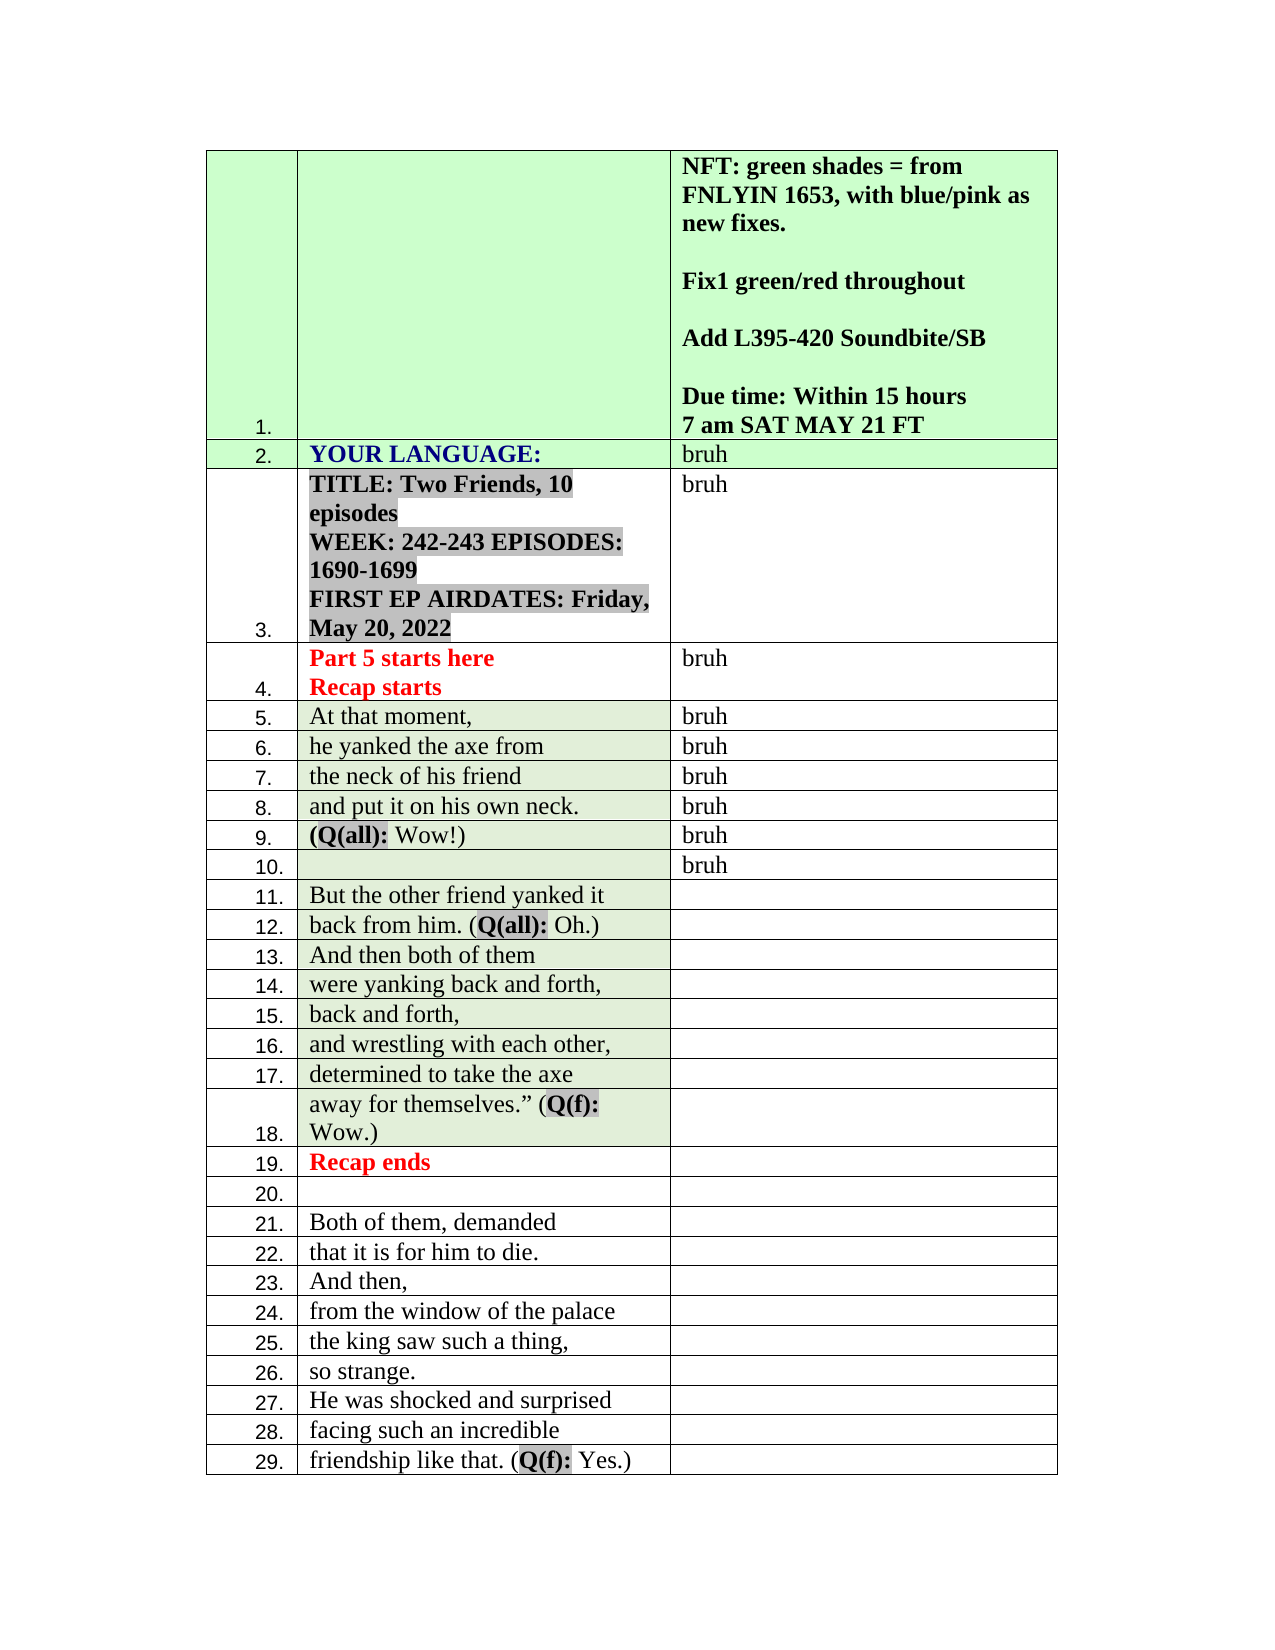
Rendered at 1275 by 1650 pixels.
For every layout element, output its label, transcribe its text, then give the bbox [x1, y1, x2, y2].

table_cell [207, 1059, 297, 1088]
table_cell [207, 643, 297, 700]
table_cell [671, 1266, 1057, 1295]
table_cell [207, 1147, 297, 1176]
table_cell the neck of his friend [298, 761, 670, 790]
table_cell [207, 1326, 297, 1355]
table_header [298, 151, 670, 438]
table_cell that it is for him to die. [298, 1237, 670, 1265]
table_cell bruh [671, 850, 1057, 879]
table_cell And then, [298, 1266, 670, 1295]
table_cell Part 5 starts here Recap starts [298, 643, 670, 700]
table_cell [207, 1445, 297, 1474]
table_cell facing such an incredible [298, 1415, 670, 1444]
table_cell [207, 1266, 297, 1295]
table_cell [671, 1089, 1057, 1146]
table_cell [671, 1237, 1057, 1265]
table_cell the king saw such a thing, [298, 1326, 670, 1355]
table_cell determined to take the axe [298, 1059, 670, 1088]
table_cell bruh [671, 821, 1057, 849]
table_cell [671, 940, 1057, 968]
table_cell [671, 910, 1057, 939]
table_cell friendship like that. (Q(f): Yes.) [572, 1445, 670, 1474]
table_cell [207, 940, 297, 968]
table_cell At that moment, [298, 701, 670, 730]
table_cell YOUR LANGUAGE: [298, 440, 670, 468]
table_cell and wrestling with each other, [298, 1029, 670, 1058]
table_cell [671, 1386, 1057, 1414]
table_cell [671, 1296, 1057, 1325]
table_cell He was shocked and surprised [298, 1386, 670, 1414]
table_cell friendship like that. (Q(f): Yes.) [298, 1445, 519, 1474]
table_cell were yanking back and forth, [298, 970, 670, 998]
table_cell [207, 910, 297, 939]
table_cell [671, 1147, 1057, 1176]
table_cell [671, 1029, 1057, 1058]
table_cell [207, 999, 297, 1028]
table_cell [207, 970, 297, 998]
table_header [207, 151, 297, 438]
table_cell back and forth, [298, 999, 670, 1028]
table_cell [207, 791, 297, 819]
table_cell [671, 1445, 1057, 1474]
table_cell [207, 1177, 297, 1206]
table_cell bruh [671, 731, 1057, 760]
table_cell [671, 1326, 1057, 1355]
table_cell away for themselves.” (Q(f): Wow.) [298, 1089, 670, 1146]
table_cell [671, 1415, 1057, 1444]
table_cell bruh [671, 469, 1057, 642]
table_cell [671, 999, 1057, 1028]
table_cell [671, 1177, 1057, 1206]
table_cell and put it on his own neck. [298, 791, 670, 819]
table_cell [671, 880, 1057, 909]
table_cell [207, 440, 297, 468]
table_cell [207, 1207, 297, 1236]
table_cell Recap ends [298, 1147, 670, 1176]
table_cell Both of them, demanded [298, 1207, 670, 1236]
table_cell [671, 1356, 1057, 1384]
table_cell [207, 880, 297, 909]
table_cell [207, 701, 297, 730]
table_cell [207, 731, 297, 760]
table_cell bruh [671, 761, 1057, 790]
table_cell back from him. (Q(all): Oh.) [298, 910, 477, 939]
table_cell bruh [671, 701, 1057, 730]
table_cell [207, 761, 297, 790]
table_cell [207, 1356, 297, 1384]
table_cell And then both of them [298, 940, 670, 968]
table_cell [298, 850, 670, 879]
table_cell [207, 1415, 297, 1444]
table_cell (Q(all): Wow!) [388, 821, 670, 849]
table_cell But the other friend yanked it [298, 880, 670, 909]
table_cell [207, 1029, 297, 1058]
table_cell [207, 850, 297, 879]
table_cell [298, 1177, 670, 1206]
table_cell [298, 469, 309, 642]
table_cell [671, 970, 1057, 998]
table_cell [207, 1237, 297, 1265]
table_cell bruh [671, 791, 1057, 819]
table_cell [671, 1207, 1057, 1236]
table_cell bruh [671, 440, 1057, 468]
table_cell from the window of the palace [298, 1296, 670, 1325]
table_cell [207, 469, 297, 642]
table_cell [207, 1296, 297, 1325]
table_cell so strange. [298, 1356, 670, 1384]
table_cell [207, 1386, 297, 1414]
table_cell [207, 1089, 297, 1146]
table_cell [207, 821, 297, 849]
table_cell he yanked the axe from [298, 731, 670, 760]
table_header NFT: green shades = from FNLYIN 1653, with blue/pink as new fixes. Fix1 green/red throughout Add L395-420 Soundbite/SB Due time: Within 15 hours 7 am SAT MAY 21 FT [671, 151, 1057, 438]
table_cell TITLE: Two Friends, 10 episodes WEEK: 242-243 EPISODES: 1690-1699 FIRST EP AIRDATES: Friday, May 20, 2022 [398, 469, 670, 642]
table_cell back from him. (Q(all): Oh.) [548, 910, 670, 939]
table_cell bruh [671, 643, 1057, 700]
table_cell [671, 1059, 1057, 1088]
